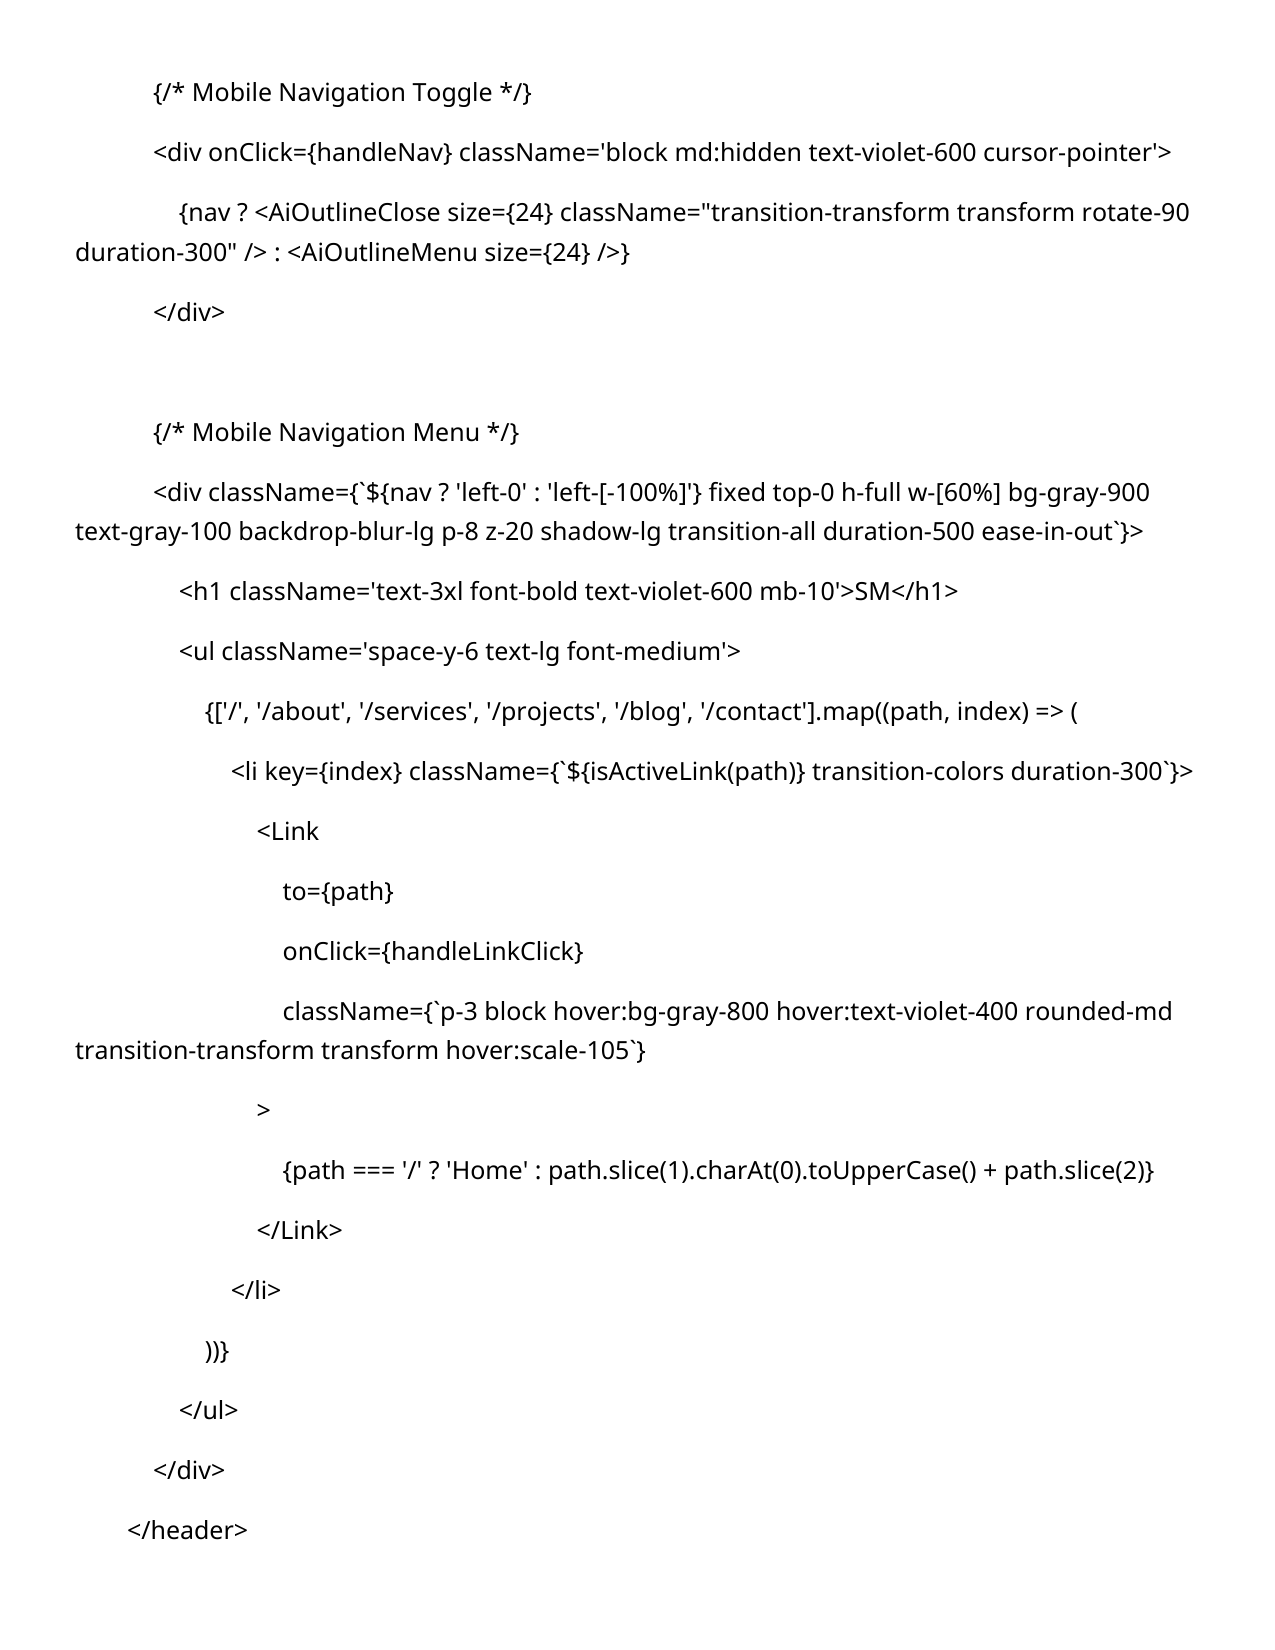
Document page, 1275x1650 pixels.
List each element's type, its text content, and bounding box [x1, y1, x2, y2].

text <Link [75, 813, 1200, 847]
text > [75, 1092, 1200, 1127]
text </header> [75, 1512, 1200, 1547]
text <div onClick={handleNav} className='block md:hidden text-violet-600 cursor-pointer'> [75, 135, 1200, 169]
text </li> [75, 1272, 1200, 1307]
text <div className={`${nav ? 'left-0' : 'left-[-100%]'} fixed top-0 h-full w-[60%] bg-gray-900 text-gray-100 backdrop-blur-lg p-8 z-20 shadow-lg transition-all duration-500 ease-in-out`}> [75, 474, 1200, 547]
text {/* Mobile Navigation Menu */} [75, 414, 1200, 448]
text to={path} [75, 873, 1200, 907]
text {nav ? <AiOutlineClose size={24} className="transition-transform transform rotate-90 duration-300" /> : <AiOutlineMenu size={24} />} [75, 195, 1200, 268]
text <ul className='space-y-6 text-lg font-medium'> [75, 633, 1200, 667]
text <li key={index} className={`${isActiveLink(path)} transition-colors duration-300`}> [75, 753, 1200, 787]
text {/* Mobile Navigation Toggle */} [75, 75, 1200, 109]
text {path === '/' ? 'Home' : path.slice(1).charAt(0).toUpperCase() + path.slice(2)} [75, 1152, 1200, 1187]
text </div> [75, 294, 1200, 328]
text onClick={handleLinkClick} [75, 933, 1200, 967]
text {['/', '/about', '/services', '/projects', '/blog', '/contact'].map((path, index) => ( [75, 693, 1200, 727]
text className={`p-3 block hover:bg-gray-800 hover:text-violet-400 rounded-md transition-transform transform hover:scale-105`} [75, 993, 1200, 1067]
text </Link> [75, 1212, 1200, 1247]
text </div> [75, 1452, 1200, 1487]
text ))} [75, 1332, 1200, 1367]
text <h1 className='text-3xl font-bold text-violet-600 mb-10'>SM</h1> [75, 573, 1200, 607]
text </ul> [75, 1392, 1200, 1427]
